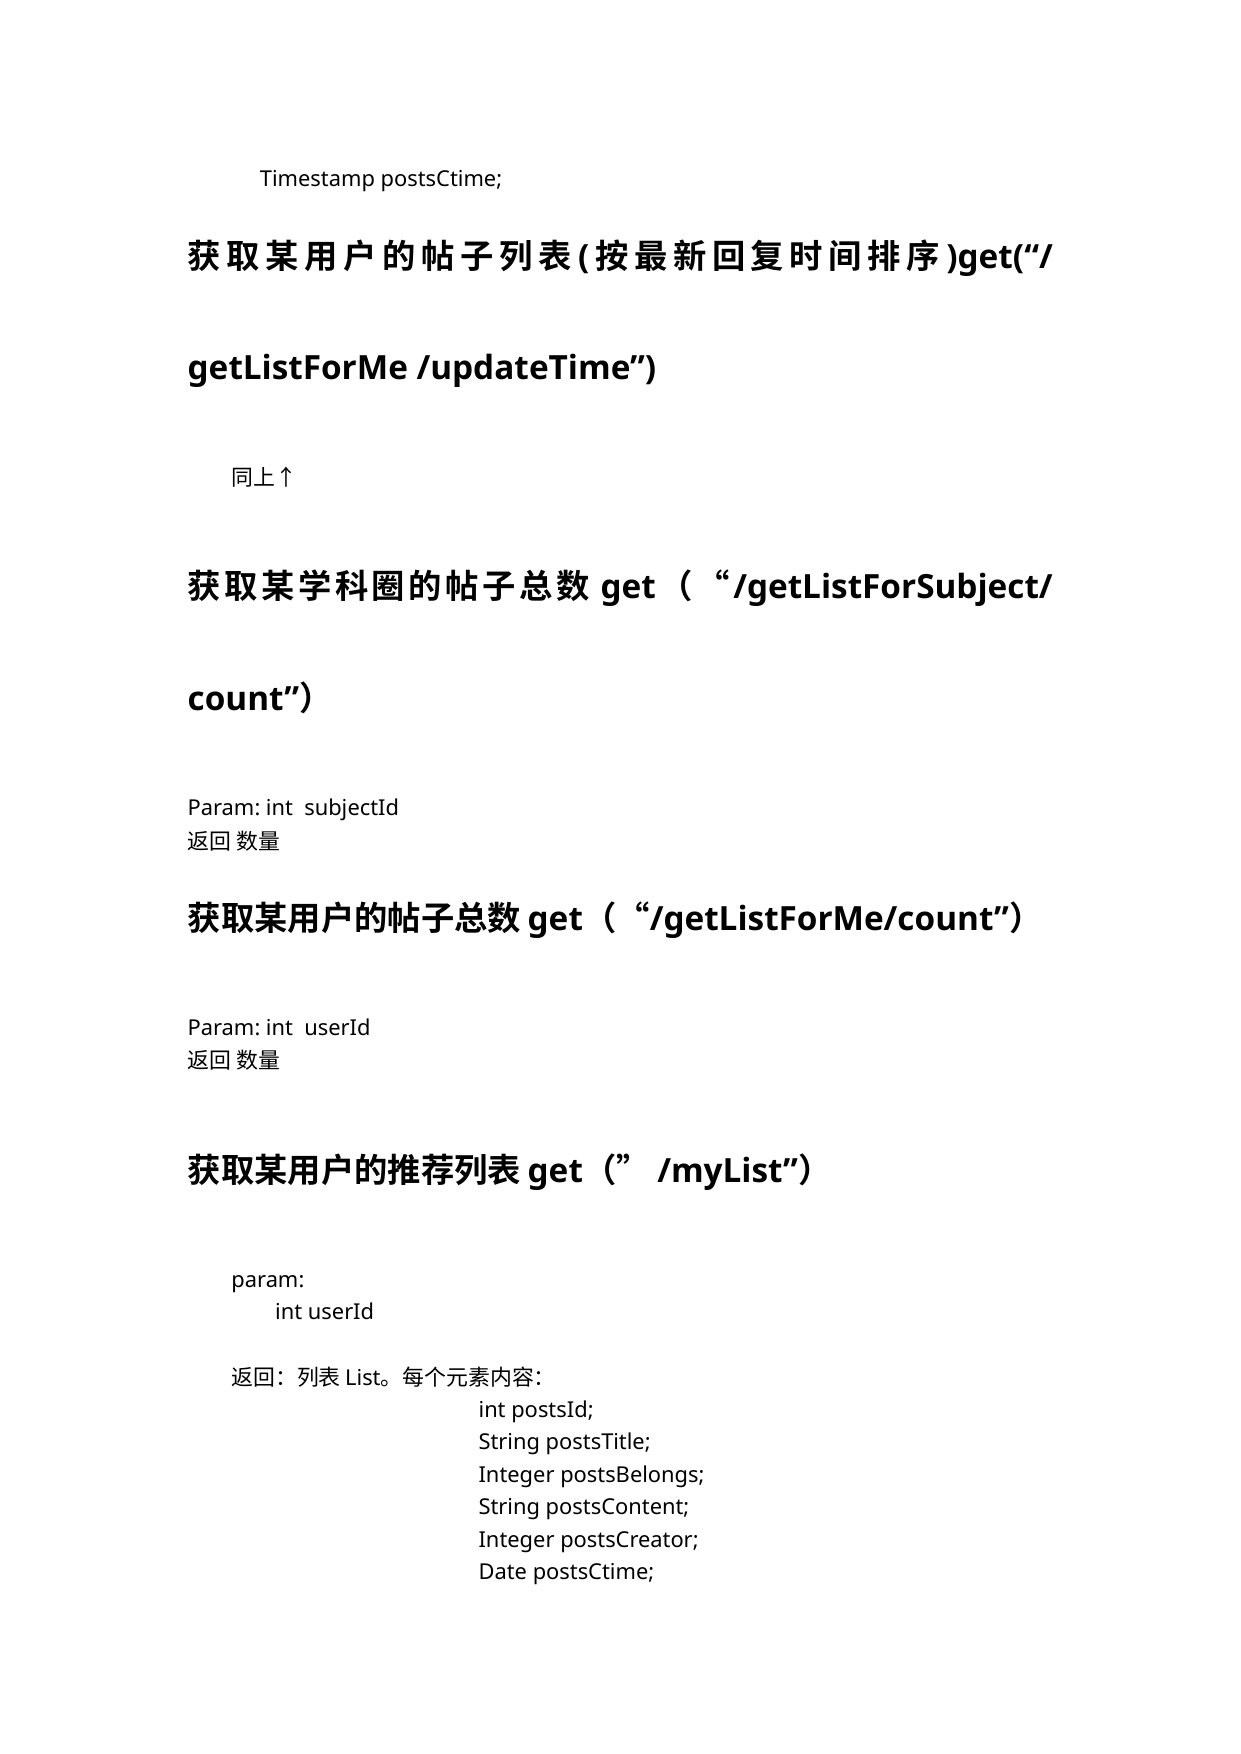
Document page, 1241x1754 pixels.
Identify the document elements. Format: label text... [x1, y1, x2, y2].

text Integer postsBelongs; [406, 1457, 1053, 1490]
text Param: int userId [187, 1011, 1053, 1043]
subtitle 获取某用户的推荐列表get（” /myList”） [187, 1135, 1053, 1200]
text String postsContent; [406, 1490, 1053, 1522]
subtitle 获取某用户的帖子列表(按最新回复时间排序)get(“/getListForMe /updateTime”) [187, 222, 1053, 399]
text Param: int subjectId [187, 791, 1053, 823]
text int userId [231, 1295, 1053, 1327]
text Integer postsCreator; [406, 1522, 1053, 1555]
text Timestamp postsCtime; [231, 162, 1053, 194]
subtitle 获取某学科圈的帖子总数get（“/getListForSubject/count”） [187, 551, 1053, 729]
text param: [187, 1262, 1053, 1295]
text 同上↑ [231, 459, 1053, 492]
text String postsTitle; [406, 1425, 1053, 1457]
text 返回：列表List。每个元素内容： [187, 1360, 1053, 1392]
text 返回 数量 [187, 823, 1053, 856]
subtitle 获取某用户的帖子总数get（“/getListForMe/count”） [187, 883, 1053, 948]
text int postsId; [187, 1392, 1053, 1425]
text 返回 数量 [187, 1043, 1053, 1076]
text Date postsCtime; [406, 1555, 1053, 1587]
